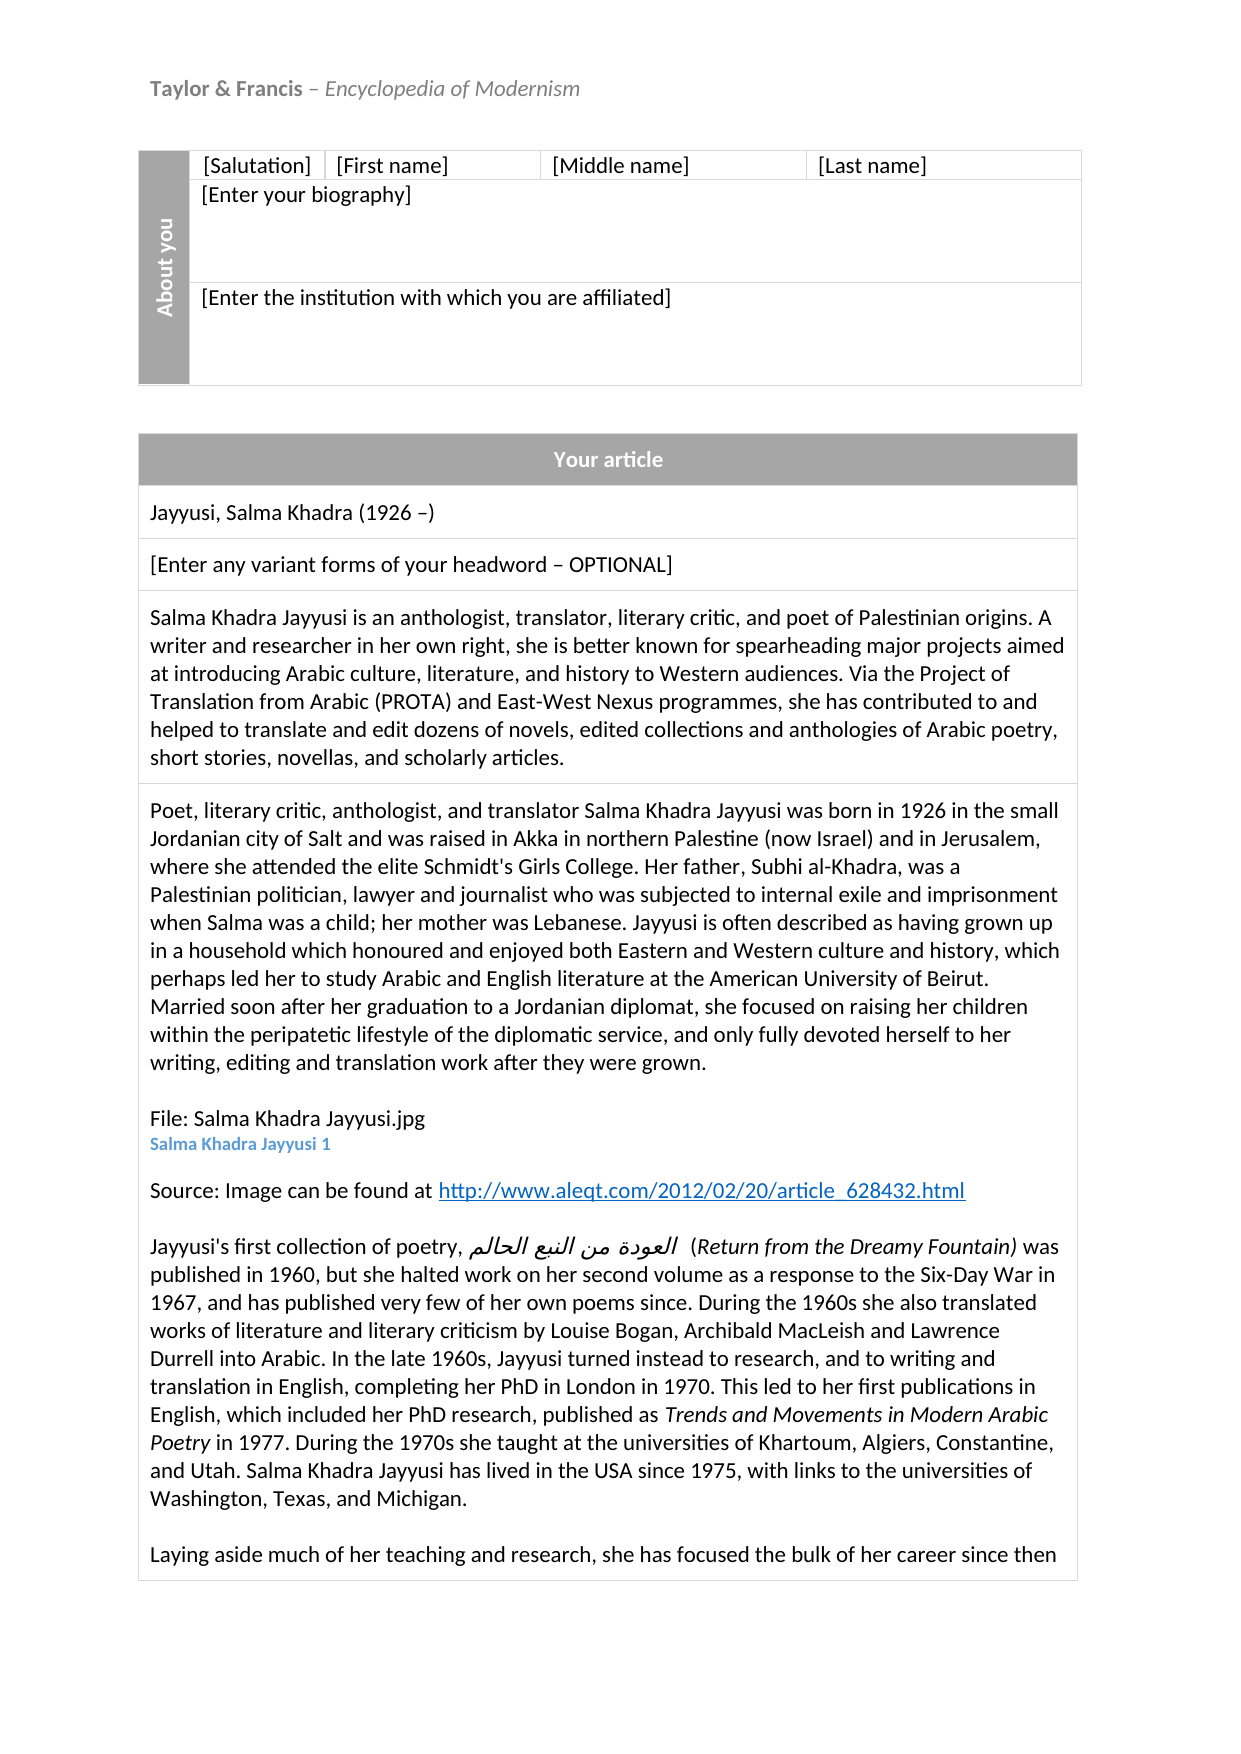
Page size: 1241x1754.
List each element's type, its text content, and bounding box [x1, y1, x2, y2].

table_header About you [139, 151, 189, 384]
table_header Your article [139, 434, 1077, 485]
